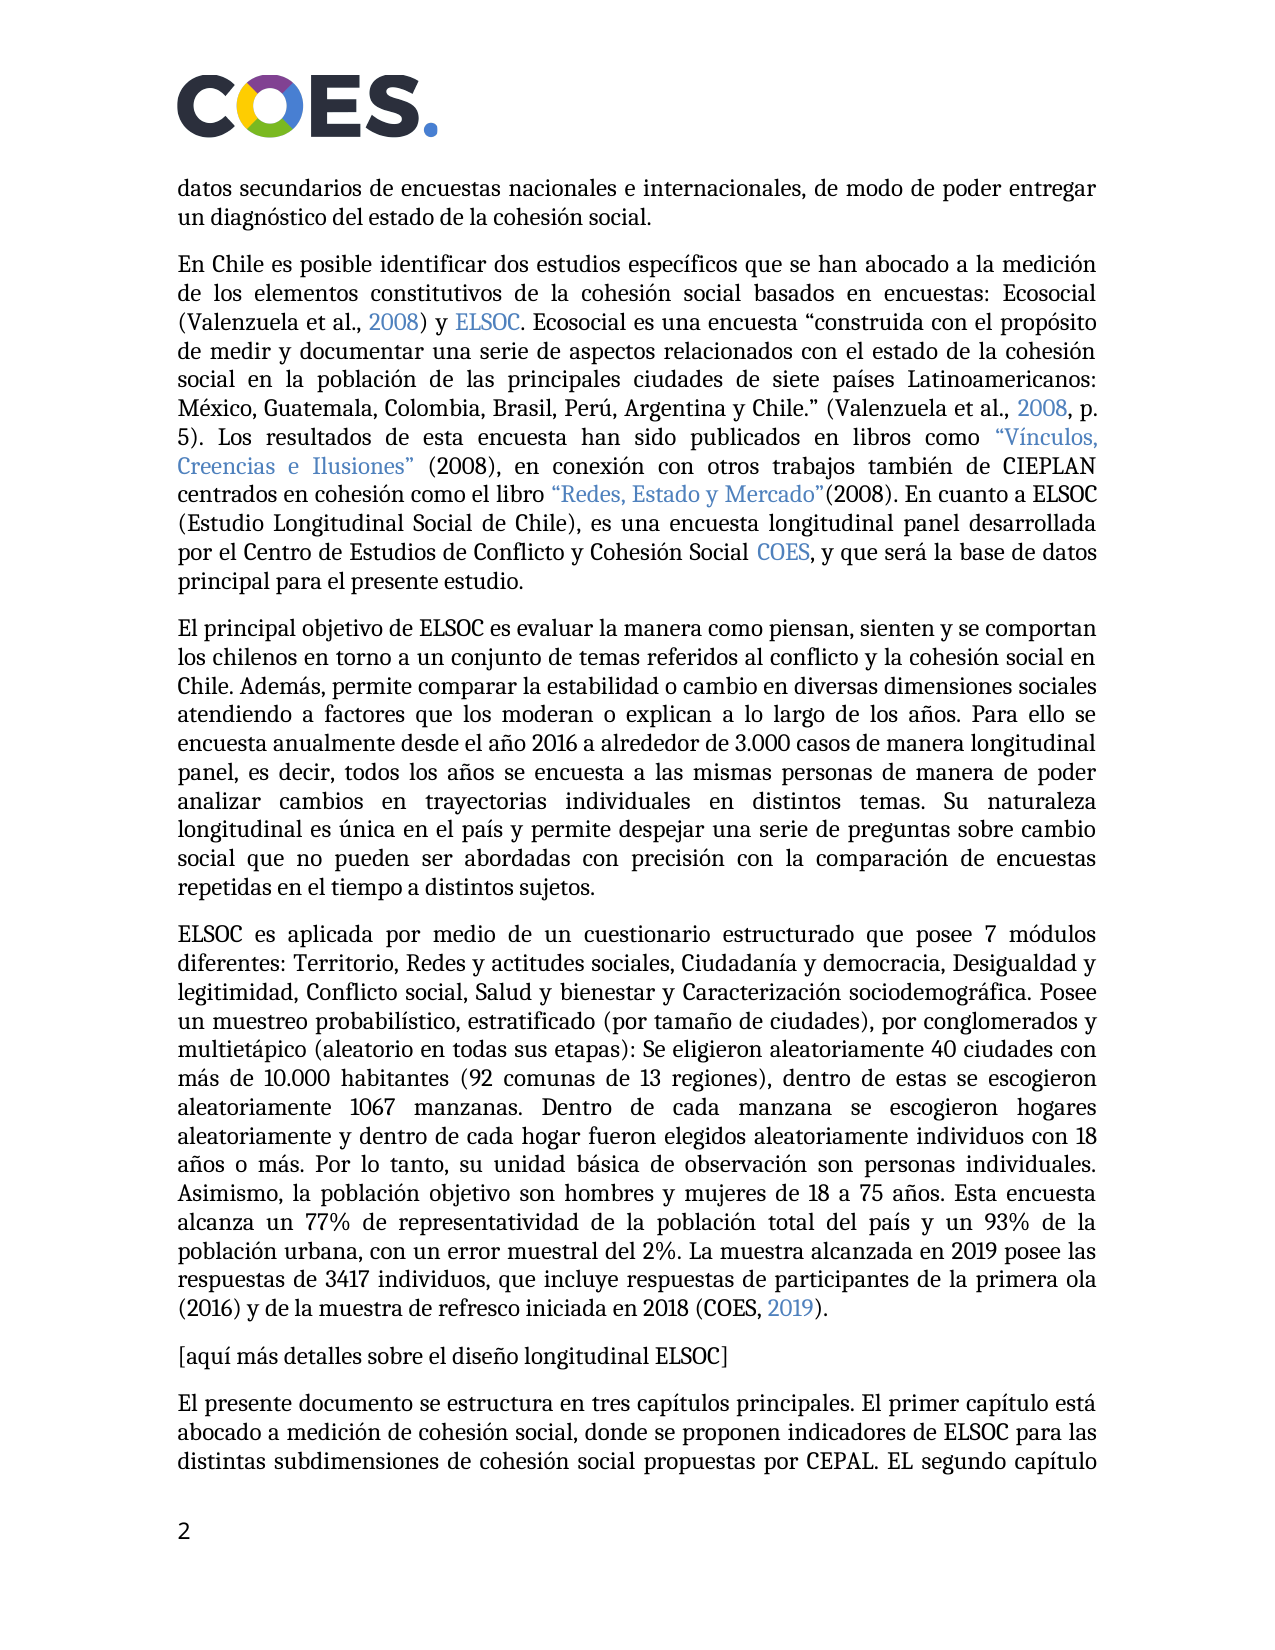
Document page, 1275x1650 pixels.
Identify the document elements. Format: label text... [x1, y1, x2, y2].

text En Chile es posible identificar dos estudios específicos que se han abocado a la medición de los elementos constitutivos de la cohesión social basados en encuestas: Ecosocial (Valenzuela et al., 2008) y ELSOC. Ecosocial es una encuesta “construida con el propósito de medir y documentar una serie de aspectos relacionados con el estado de la cohesión social en la población de las principales ciudades de siete países Latinoamericanos: México, Guatemala, Colombia, Brasil, Perú, Argentina y Chile.” (Valenzuela et al., 2008, p. 5). Los resultados de esta encuesta han sido publicados en libros como “Vínculos, Creencias e Ilusiones” (2008), en conexión con otros trabajos también de CIEPLAN centrados en cohesión como el libro “Redes, Estado y Mercado”(2008). En cuanto a ELSOC (Estudio Longitudinal Social de Chile), es una encuesta longitudinal panel desarrollada por el Centro de Estudios de Conflicto y Cohesión Social COES, y que será la base de datos principal para el presente estudio. [177, 250, 1098, 595]
text ELSOC es aplicada por medio de un cuestionario estructurado que posee 7 módulos diferentes: Territorio, Redes y actitudes sociales, Ciudadanía y democracia, Desigualdad y legitimidad, Conflicto social, Salud y bienestar y Caracterización sociodemográfica. Posee un muestreo probabilístico, estratificado (por tamaño de ciudades), por conglomerados y multietápico (aleatorio en todas sus etapas): Se eligieron aleatoriamente 40 ciudades con más de 10.000 habitantes (92 comunas de 13 regiones), dentro de estas se escogieron aleatoriamente 1067 manzanas. Dentro de cada manzana se escogieron hogares aleatoriamente y dentro de cada hogar fueron elegidos aleatoriamente individuos con 18 años o más. Por lo tanto, su unidad básica de observación son personas individuales. Asimismo, la población objetivo son hombres y mujeres de 18 a 75 años. Esta encuesta alcanza un 77% de representatividad de la población total del país y un 93% de la población urbana, con un error muestral del 2%. La muestra alcanzada en 2019 posee las respuestas de 3417 individuos, que incluye respuestas de participantes de la primera ola (2016) y de la muestra de refresco iniciada en 2018 (COES, 2019). [177, 920, 1098, 1323]
text [aquí más detalles sobre el diseño longitudinal ELSOC] [177, 1342, 1098, 1370]
picture [177, 75, 438, 146]
text El principal objetivo de ELSOC es evaluar la manera como piensan, sienten y se comportan los chilenos en torno a un conjunto de temas referidos al conflicto y la cohesión social en Chile. Además, permite comparar la estabilidad o cambio en diversas dimensiones sociales atendiendo a factores que los moderan o explican a lo largo de los años. Para ello se encuesta anualmente desde el año 2016 a alrededor de 3.000 casos de manera longitudinal panel, es decir, todos los años se encuesta a las mismas personas de manera de poder analizar cambios en trayectorias individuales en distintos temas. Su naturaleza longitudinal es única en el país y permite despejar una serie de preguntas sobre cambio social que no pueden ser abordadas con precisión con la comparación de encuestas repetidas en el tiempo a distintos sujetos. [177, 614, 1098, 902]
